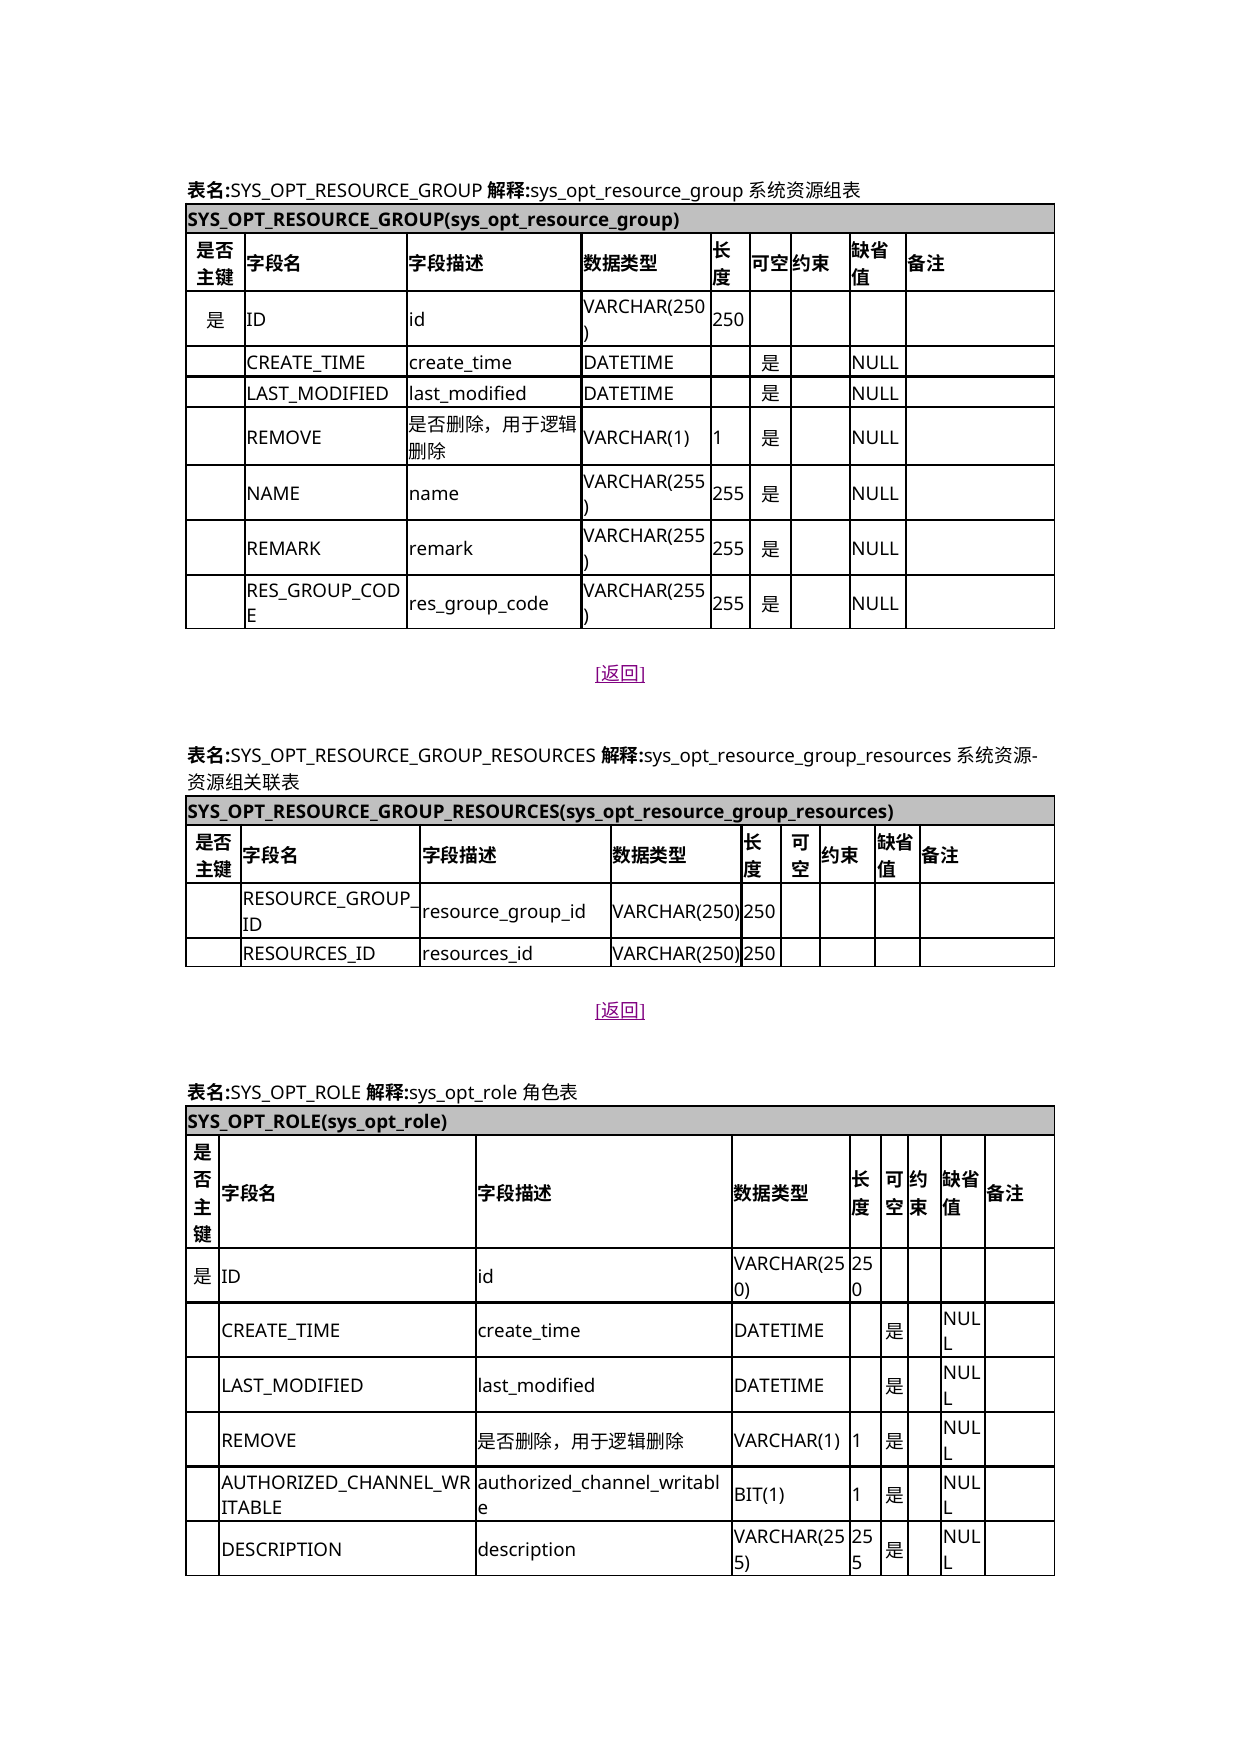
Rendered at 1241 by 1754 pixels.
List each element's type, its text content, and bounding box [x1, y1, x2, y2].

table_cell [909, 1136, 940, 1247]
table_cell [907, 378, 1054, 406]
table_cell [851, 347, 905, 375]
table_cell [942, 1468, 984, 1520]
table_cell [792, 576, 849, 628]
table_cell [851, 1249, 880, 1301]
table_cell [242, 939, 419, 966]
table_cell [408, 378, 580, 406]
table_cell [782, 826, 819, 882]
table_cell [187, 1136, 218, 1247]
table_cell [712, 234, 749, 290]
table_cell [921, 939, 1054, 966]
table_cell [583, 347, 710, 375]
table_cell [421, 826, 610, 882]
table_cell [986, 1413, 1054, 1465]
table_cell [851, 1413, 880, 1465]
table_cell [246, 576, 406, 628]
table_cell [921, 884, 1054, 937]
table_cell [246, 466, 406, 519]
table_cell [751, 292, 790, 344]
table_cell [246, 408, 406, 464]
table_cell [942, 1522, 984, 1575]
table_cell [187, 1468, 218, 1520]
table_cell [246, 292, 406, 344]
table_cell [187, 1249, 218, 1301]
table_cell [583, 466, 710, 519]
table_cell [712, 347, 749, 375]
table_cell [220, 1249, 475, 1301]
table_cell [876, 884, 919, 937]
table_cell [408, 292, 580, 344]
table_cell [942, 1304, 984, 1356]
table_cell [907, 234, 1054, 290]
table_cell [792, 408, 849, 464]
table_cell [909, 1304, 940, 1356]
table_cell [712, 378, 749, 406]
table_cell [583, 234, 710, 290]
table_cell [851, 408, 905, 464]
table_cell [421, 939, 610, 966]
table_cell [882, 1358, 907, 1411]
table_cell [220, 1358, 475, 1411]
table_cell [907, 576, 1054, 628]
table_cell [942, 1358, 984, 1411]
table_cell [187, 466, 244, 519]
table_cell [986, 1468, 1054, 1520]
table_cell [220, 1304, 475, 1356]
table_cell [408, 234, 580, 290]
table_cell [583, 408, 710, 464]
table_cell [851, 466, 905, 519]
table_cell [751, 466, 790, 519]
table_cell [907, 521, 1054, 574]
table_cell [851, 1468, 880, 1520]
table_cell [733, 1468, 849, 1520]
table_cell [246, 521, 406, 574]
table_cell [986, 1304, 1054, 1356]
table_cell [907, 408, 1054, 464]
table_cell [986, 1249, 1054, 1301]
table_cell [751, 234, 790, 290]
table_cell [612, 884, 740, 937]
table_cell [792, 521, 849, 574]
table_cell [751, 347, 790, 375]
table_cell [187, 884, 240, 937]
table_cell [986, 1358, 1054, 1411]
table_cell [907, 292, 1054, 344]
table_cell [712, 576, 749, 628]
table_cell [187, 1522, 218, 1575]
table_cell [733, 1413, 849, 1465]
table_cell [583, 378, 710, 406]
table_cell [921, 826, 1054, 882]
text 表名:SYS_OPT_RESOURCE_GROUP 解释:sys_opt_resource_group 系统资源组表 [187, 150, 1053, 203]
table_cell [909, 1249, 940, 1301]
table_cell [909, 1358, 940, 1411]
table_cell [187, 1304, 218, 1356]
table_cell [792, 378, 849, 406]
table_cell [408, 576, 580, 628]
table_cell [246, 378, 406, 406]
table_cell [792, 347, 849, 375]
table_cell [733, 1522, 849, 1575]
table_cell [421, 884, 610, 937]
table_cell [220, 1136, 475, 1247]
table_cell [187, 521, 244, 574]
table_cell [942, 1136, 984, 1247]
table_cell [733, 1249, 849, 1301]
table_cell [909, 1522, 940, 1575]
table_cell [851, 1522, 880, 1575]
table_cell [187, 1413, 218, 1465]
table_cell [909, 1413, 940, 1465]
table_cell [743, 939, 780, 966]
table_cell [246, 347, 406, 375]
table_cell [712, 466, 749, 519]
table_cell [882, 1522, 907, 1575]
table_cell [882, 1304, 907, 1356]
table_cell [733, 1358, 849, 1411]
text [返回] [187, 658, 1053, 686]
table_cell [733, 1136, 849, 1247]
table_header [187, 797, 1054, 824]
text 表名:SYS_OPT_RESOURCE_GROUP_RESOURCES 解释:sys_opt_resource_group_resources 系统资源-资源组关联表 [187, 715, 1053, 795]
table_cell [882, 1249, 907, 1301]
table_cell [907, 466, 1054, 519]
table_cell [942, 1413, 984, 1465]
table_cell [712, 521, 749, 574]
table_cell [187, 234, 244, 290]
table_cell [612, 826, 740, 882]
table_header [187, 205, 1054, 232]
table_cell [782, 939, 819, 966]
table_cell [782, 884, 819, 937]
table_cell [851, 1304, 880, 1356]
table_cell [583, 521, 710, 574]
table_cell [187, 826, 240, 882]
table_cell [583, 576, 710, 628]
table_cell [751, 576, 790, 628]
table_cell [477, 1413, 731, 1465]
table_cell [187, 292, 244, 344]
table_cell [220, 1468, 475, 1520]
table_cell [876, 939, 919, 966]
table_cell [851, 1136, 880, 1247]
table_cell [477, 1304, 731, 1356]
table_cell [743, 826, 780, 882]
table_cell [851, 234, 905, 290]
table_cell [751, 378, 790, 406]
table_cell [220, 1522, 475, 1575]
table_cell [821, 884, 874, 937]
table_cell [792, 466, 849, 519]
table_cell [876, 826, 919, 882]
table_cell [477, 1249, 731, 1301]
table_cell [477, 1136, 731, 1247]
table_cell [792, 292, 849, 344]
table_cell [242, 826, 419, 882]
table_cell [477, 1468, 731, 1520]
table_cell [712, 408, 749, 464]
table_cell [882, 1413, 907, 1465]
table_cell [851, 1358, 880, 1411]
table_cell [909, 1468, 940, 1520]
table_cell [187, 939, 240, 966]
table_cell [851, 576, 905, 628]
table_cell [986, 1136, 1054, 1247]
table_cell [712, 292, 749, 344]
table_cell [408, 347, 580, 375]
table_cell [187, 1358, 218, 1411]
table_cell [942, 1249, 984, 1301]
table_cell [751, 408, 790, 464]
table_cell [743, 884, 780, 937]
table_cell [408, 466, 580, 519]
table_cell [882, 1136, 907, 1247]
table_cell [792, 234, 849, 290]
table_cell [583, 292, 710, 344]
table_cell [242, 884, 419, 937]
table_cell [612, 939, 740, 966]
text 表名:SYS_OPT_ROLE 解释:sys_opt_role 角色表 [187, 1052, 1053, 1105]
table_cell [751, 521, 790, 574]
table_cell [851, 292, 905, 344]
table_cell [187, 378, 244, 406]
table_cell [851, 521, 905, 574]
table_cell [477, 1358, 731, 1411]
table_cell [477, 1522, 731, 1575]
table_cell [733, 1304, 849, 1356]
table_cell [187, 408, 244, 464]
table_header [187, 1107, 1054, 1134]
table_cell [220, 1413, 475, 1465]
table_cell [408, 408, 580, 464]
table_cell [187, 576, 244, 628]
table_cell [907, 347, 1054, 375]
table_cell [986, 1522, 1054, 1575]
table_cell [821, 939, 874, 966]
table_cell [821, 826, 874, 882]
text [返回] [187, 996, 1053, 1023]
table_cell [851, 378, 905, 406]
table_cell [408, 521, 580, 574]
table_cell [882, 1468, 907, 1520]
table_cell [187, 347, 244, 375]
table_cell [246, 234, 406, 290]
